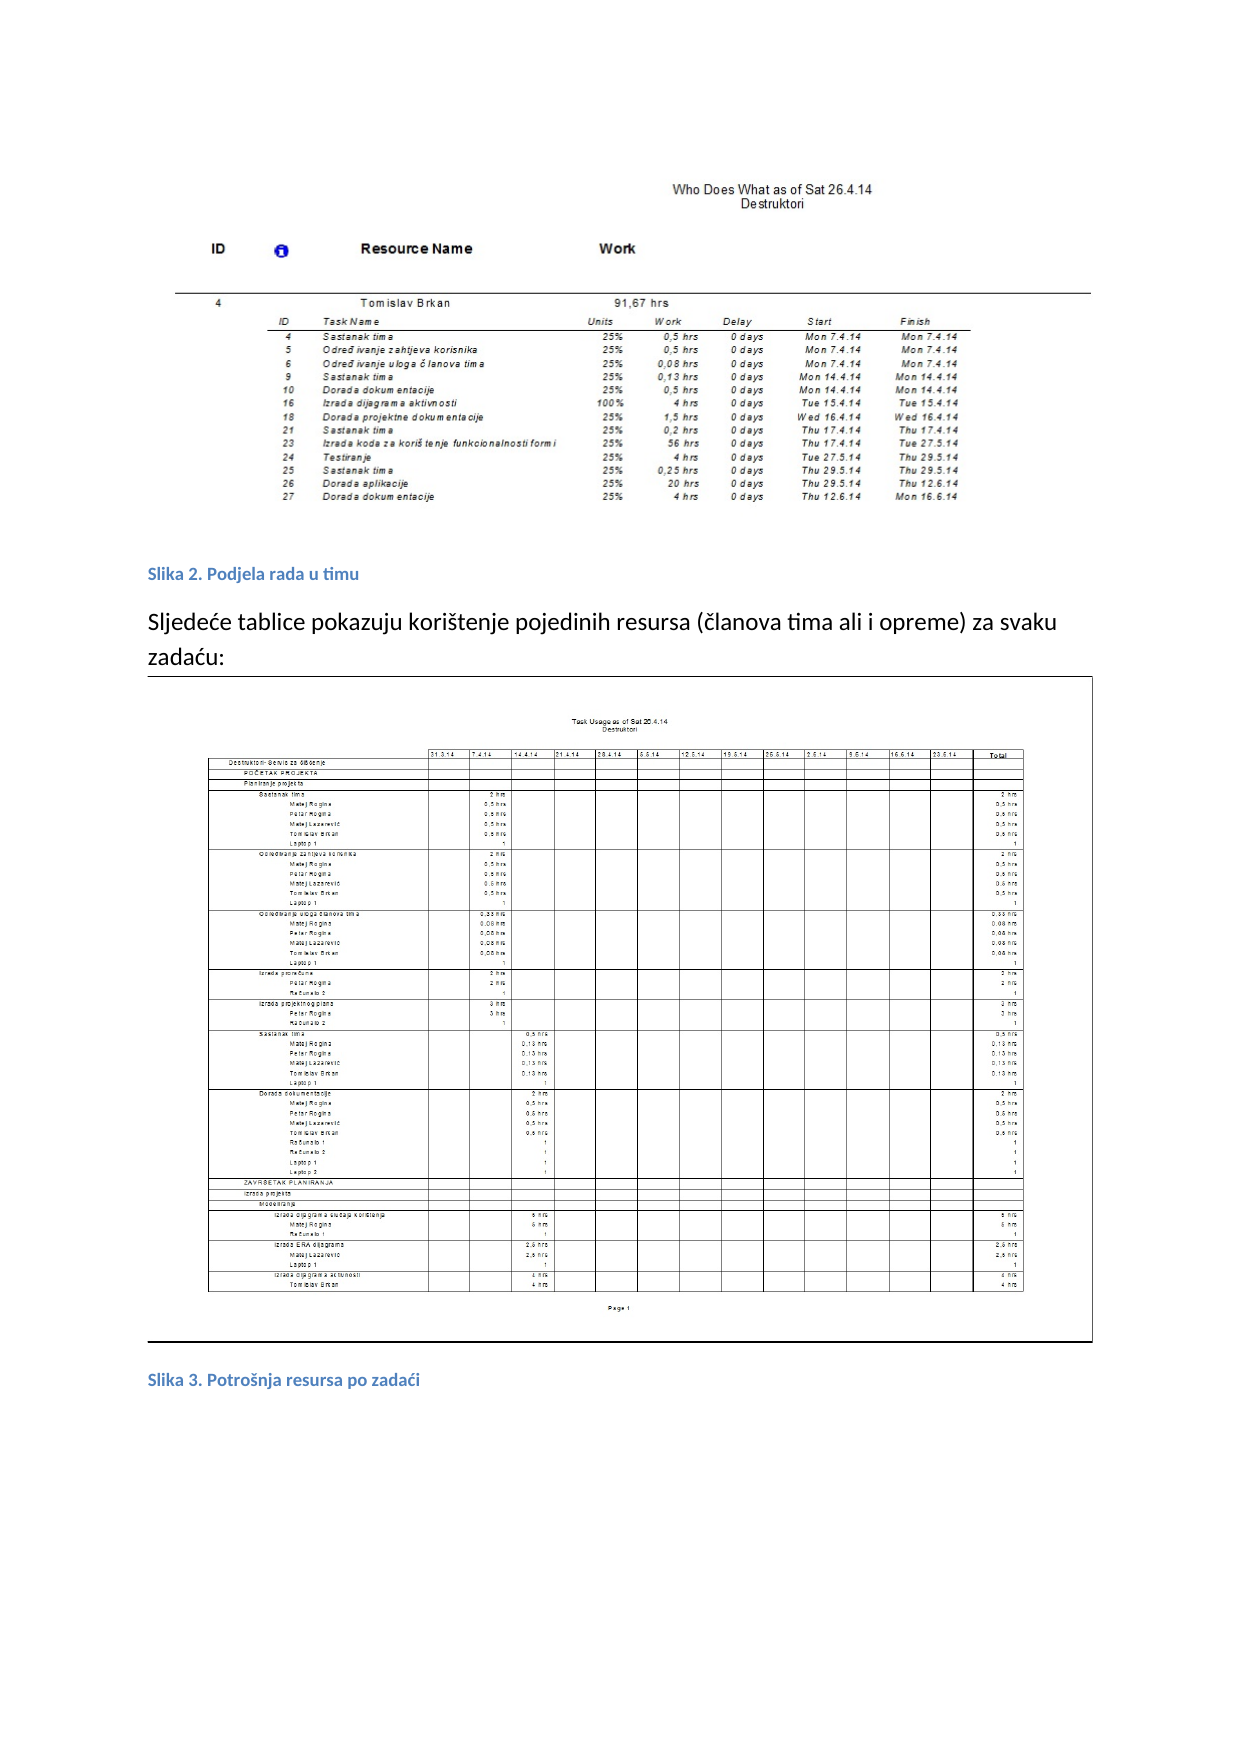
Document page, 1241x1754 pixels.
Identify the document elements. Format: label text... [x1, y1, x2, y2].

picture [147, 147, 1093, 527]
text Sljedeće tablice pokazuju korištenje pojedinih resursa (članova tima ali i opreme) za svaku zadaću: [148, 606, 1093, 676]
picture [147, 676, 1093, 1343]
